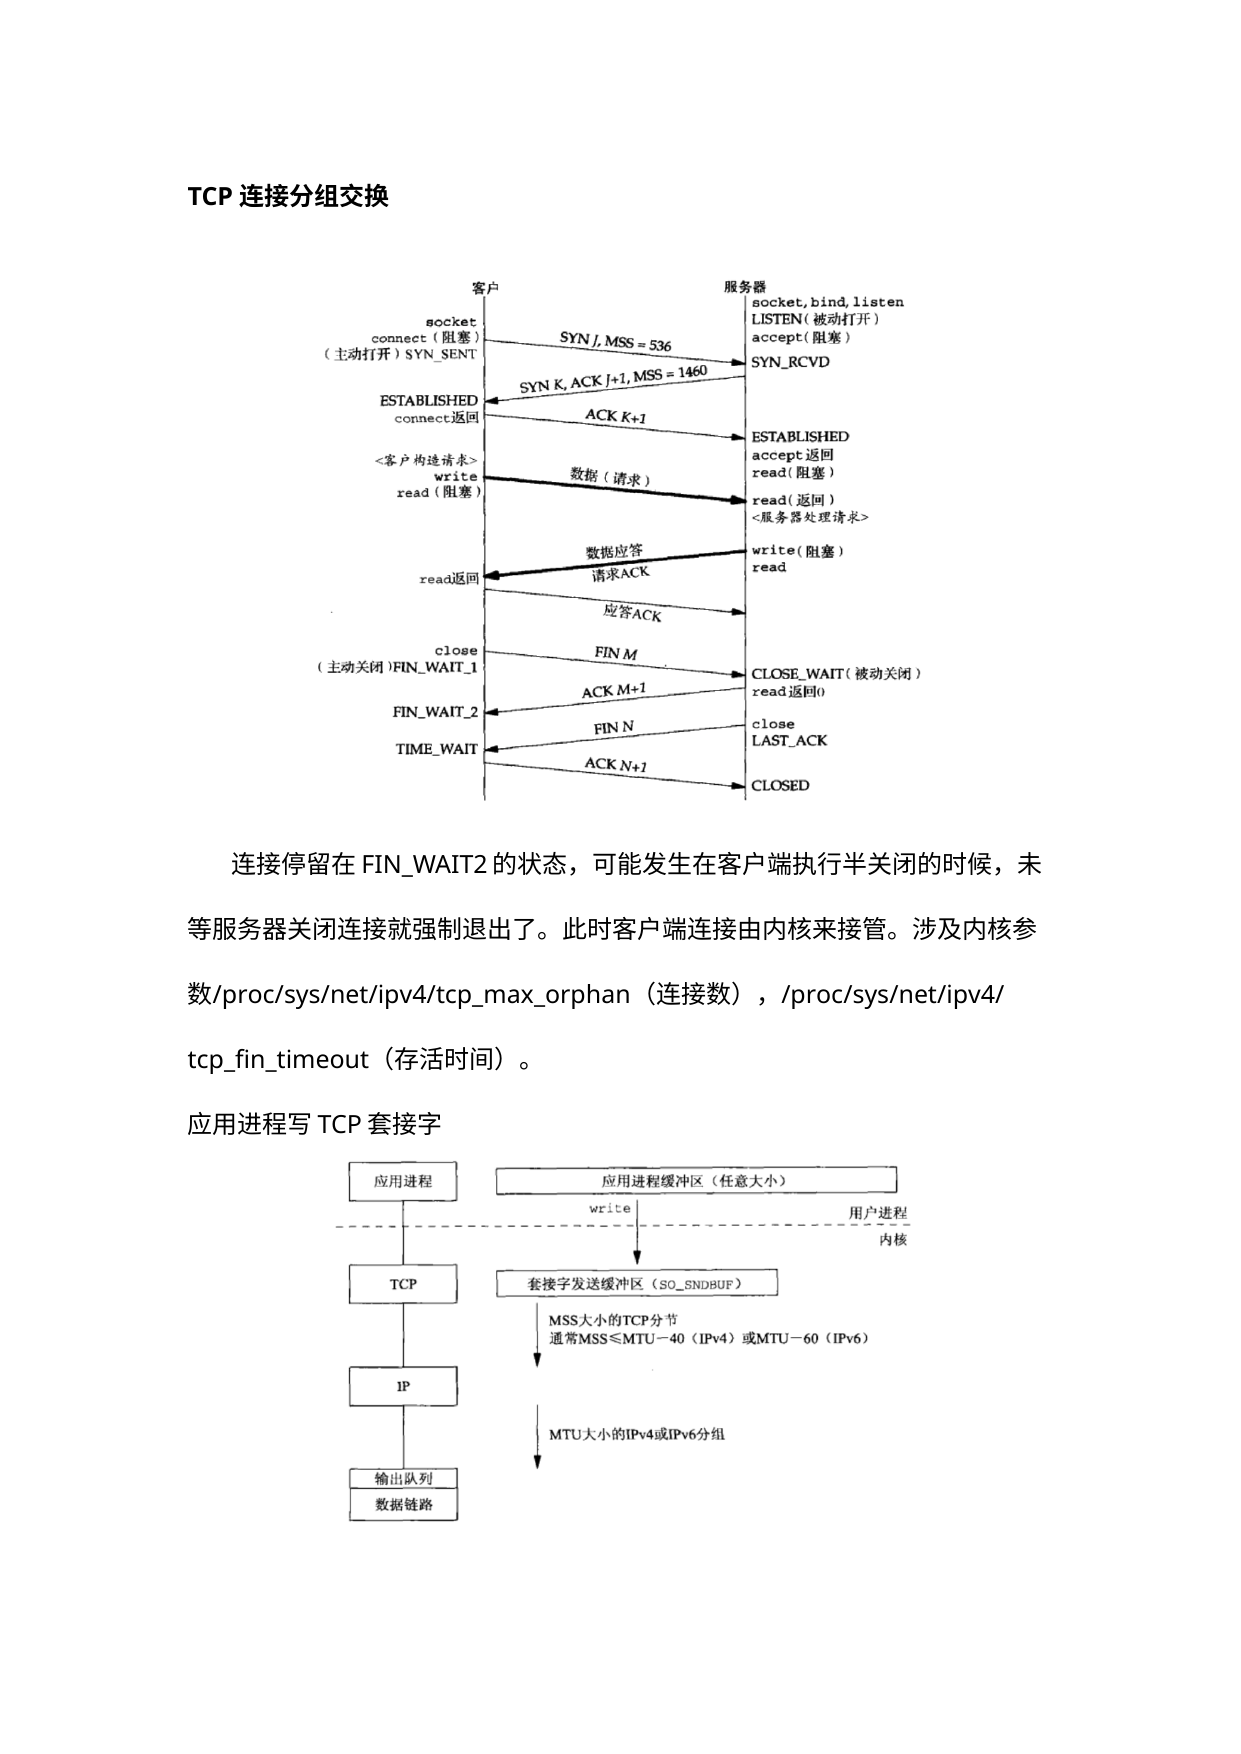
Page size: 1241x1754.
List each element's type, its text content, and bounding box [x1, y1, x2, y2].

subtitle TCP 连接分组交换 [187, 162, 1053, 227]
text 连接停留在FIN_WAIT2的状态，可能发生在客户端执行半关闭的时候，未等服务器关闭连接就强制退出了。此时客户端连接由内核来接管。涉及内核参数/proc/sys/net/ipv4/tcp_max_orphan（连接数），/proc/sys/net/ipv4/tcp_fin_timeout（存活时间）。 [187, 830, 1053, 1090]
picture [316, 277, 924, 808]
text 应用进程写TCP套接字 [187, 1090, 1053, 1155]
picture [325, 1155, 915, 1526]
